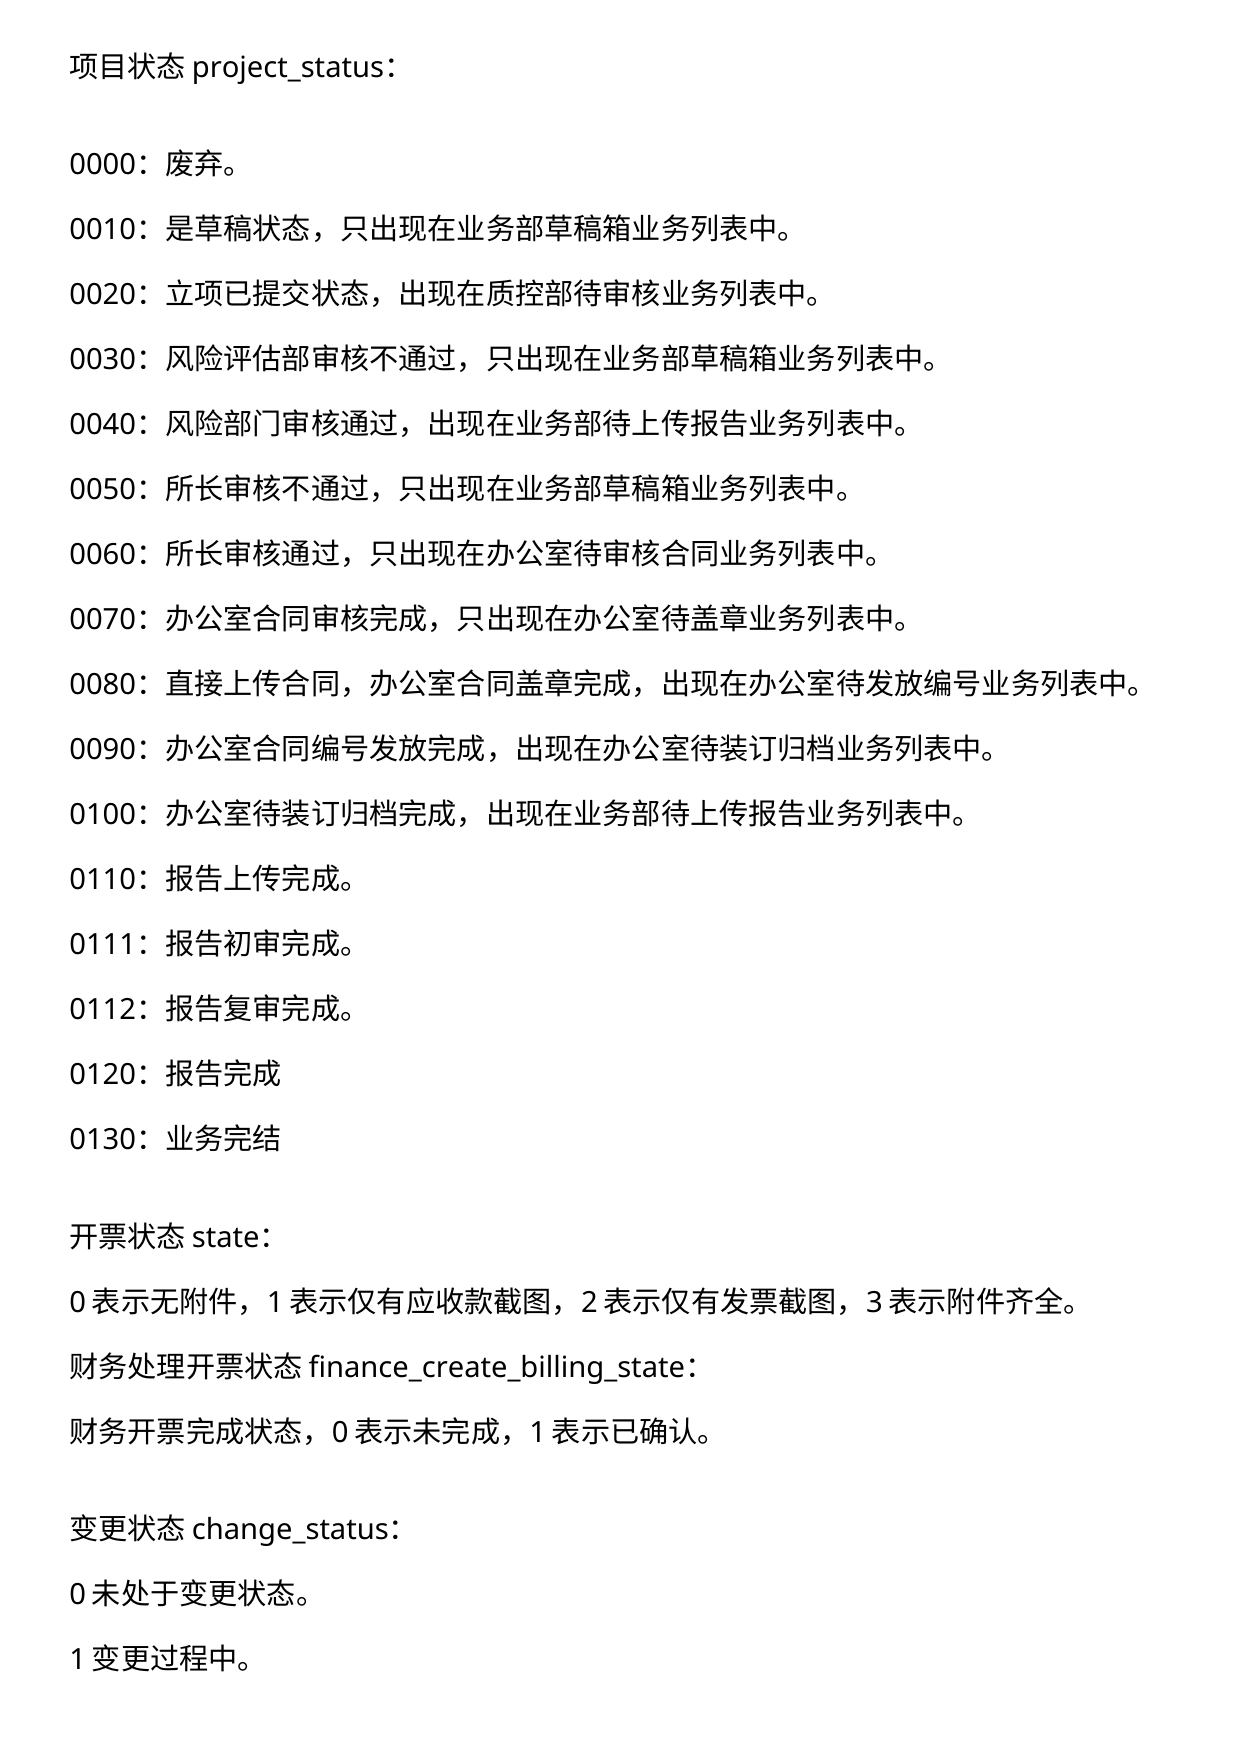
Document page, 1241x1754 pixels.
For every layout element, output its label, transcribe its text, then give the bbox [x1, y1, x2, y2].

text 变更状态change_status： [69, 1494, 1171, 1559]
text 0040：风险部门审核通过，出现在业务部待上传报告业务列表中。 [69, 389, 1171, 454]
text 0111：报告初审完成。 [69, 909, 1171, 974]
text 1变更过程中。 [69, 1624, 1171, 1689]
text 0120：报告完成 [69, 1039, 1171, 1104]
text 0130：业务完结 [69, 1104, 1171, 1169]
text 0表示无附件，1表示仅有应收款截图，2表示仅有发票截图，3表示附件齐全。 [69, 1267, 1171, 1332]
text 0112：报告复审完成。 [69, 974, 1171, 1039]
text 0000：废弃。 [69, 129, 1171, 194]
text 0100：办公室待装订归档完成，出现在业务部待上传报告业务列表中。 [69, 779, 1171, 844]
text 0未处于变更状态。 [69, 1559, 1171, 1624]
text 0020：立项已提交状态，出现在质控部待审核业务列表中。 [69, 259, 1171, 324]
text 0110：报告上传完成。 [69, 844, 1171, 909]
text 0010：是草稿状态，只出现在业务部草稿箱业务列表中。 [69, 194, 1171, 259]
text 0090：办公室合同编号发放完成，出现在办公室待装订归档业务列表中。 [69, 714, 1171, 779]
text 0080：直接上传合同，办公室合同盖章完成，出现在办公室待发放编号业务列表中。 [69, 649, 1171, 714]
text 项目状态project_status： [69, 32, 1171, 97]
text 0060：所长审核通过，只出现在办公室待审核合同业务列表中。 [69, 519, 1171, 584]
text 财务处理开票状态finance_create_billing_state： [69, 1332, 1171, 1397]
text 0050：所长审核不通过，只出现在业务部草稿箱业务列表中。 [69, 454, 1171, 519]
text 0070：办公室合同审核完成，只出现在办公室待盖章业务列表中。 [69, 584, 1171, 649]
text 0030：风险评估部审核不通过，只出现在业务部草稿箱业务列表中。 [69, 324, 1171, 389]
text 财务开票完成状态，0表示未完成，1表示已确认。 [69, 1397, 1171, 1462]
text 开票状态state： [69, 1202, 1171, 1267]
